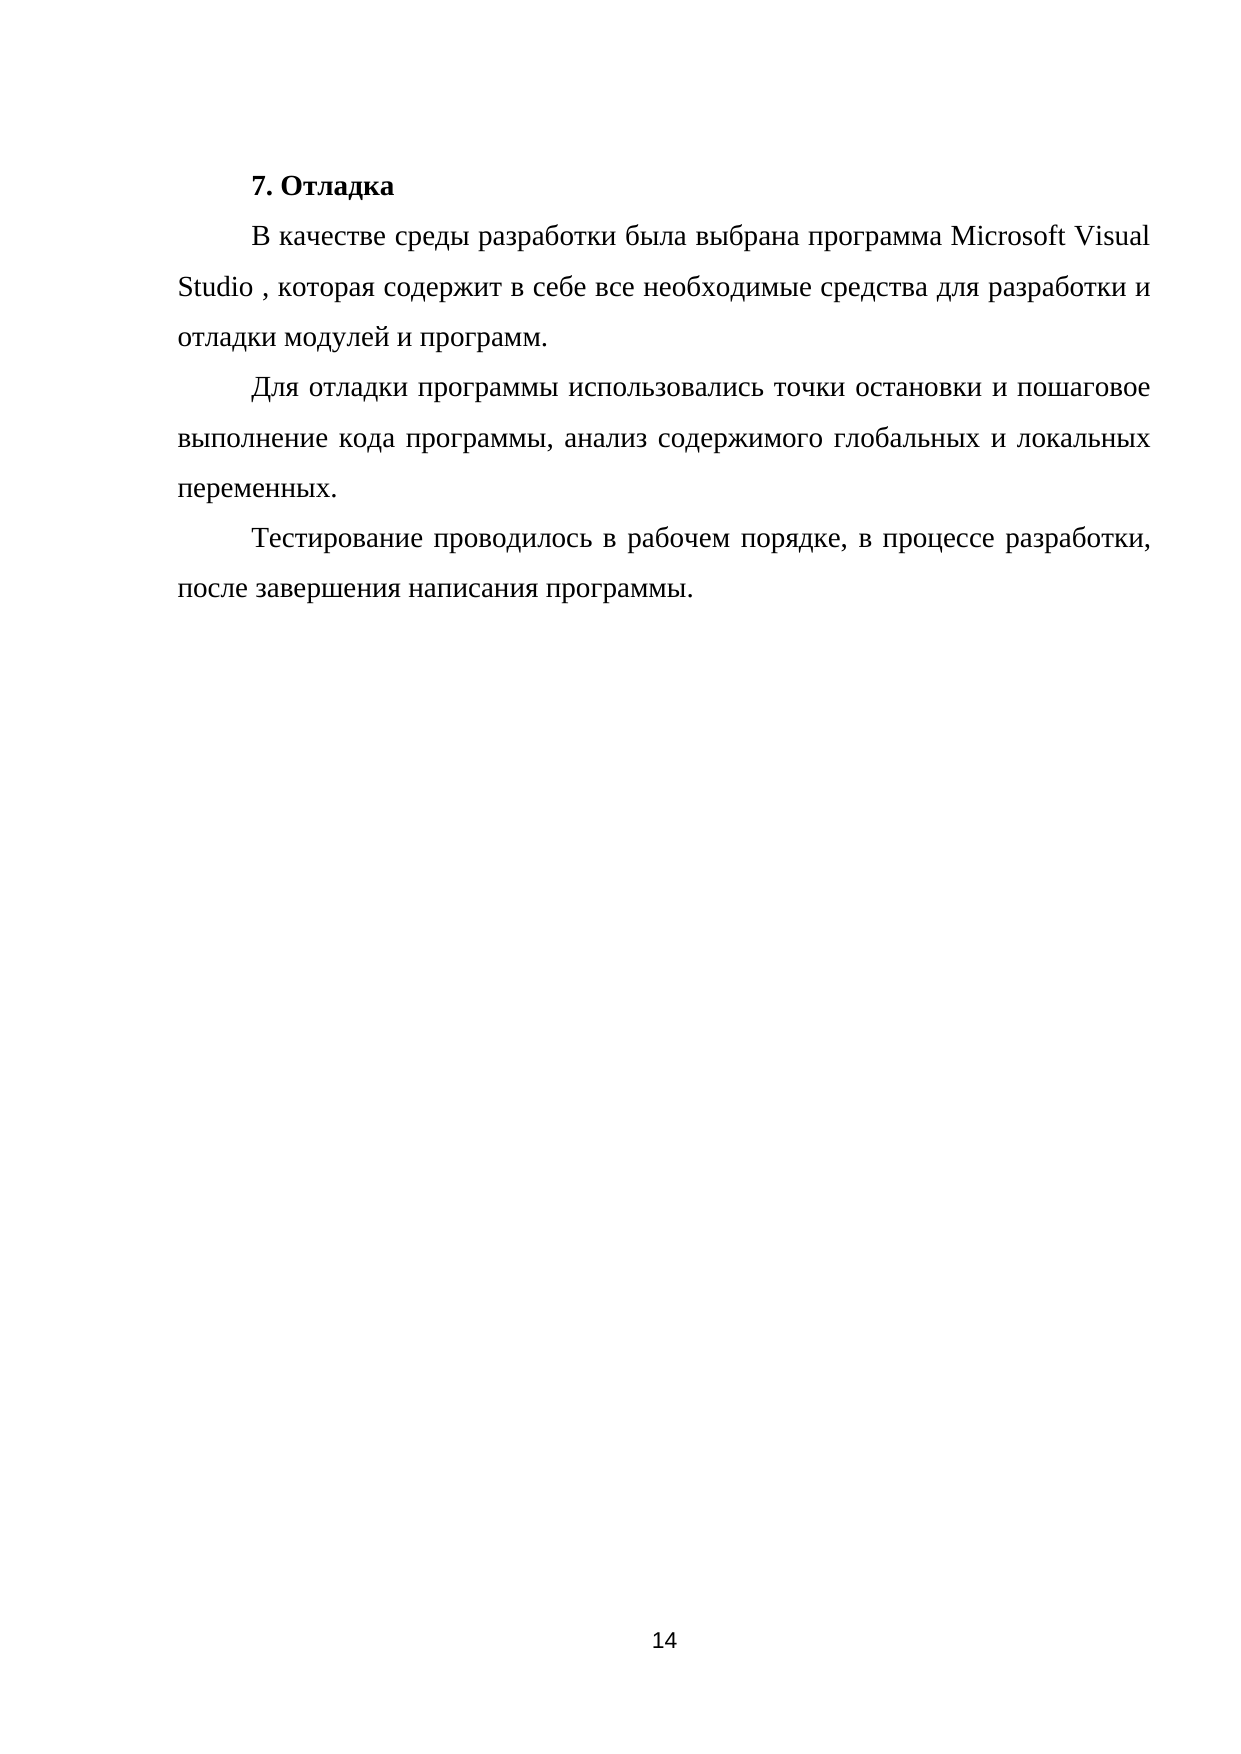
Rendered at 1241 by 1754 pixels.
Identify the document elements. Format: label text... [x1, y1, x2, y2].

text В качестве среды разработки была выбрана программа Microsoft Visual Studio , которая содержит в себе все необходимые средства для разработки и отладки модулей и программ. [177, 218, 1152, 353]
subtitle 7. Отладка [251, 168, 1152, 202]
text Тестирование проводилось в рабочем порядке, в процессе разработки, после завершения написания программы. [177, 520, 1152, 604]
text Для отладки программы использовались точки остановки и пошаговое выполнение кода программы, анализ содержимого глобальных и локальных переменных. [177, 369, 1152, 503]
